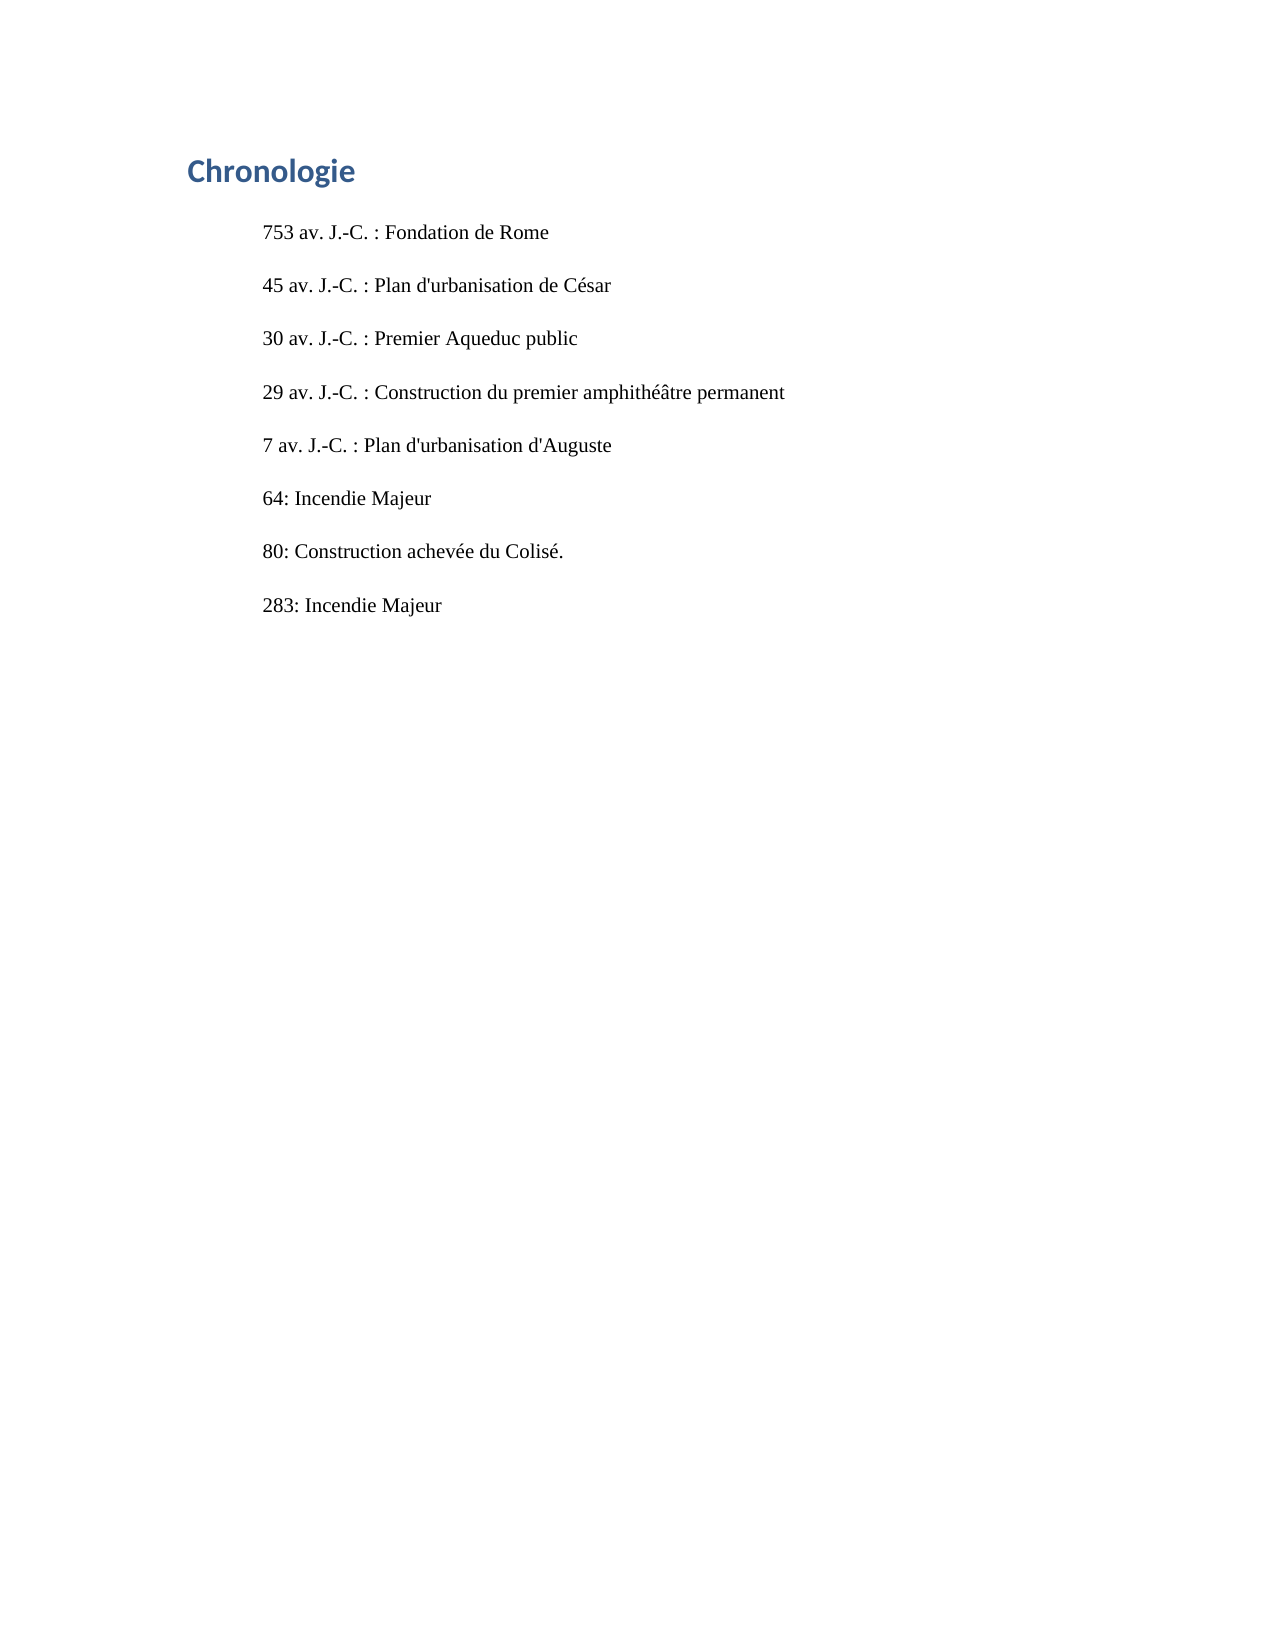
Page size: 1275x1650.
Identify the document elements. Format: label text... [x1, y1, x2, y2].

text 80: Construction achevée du Colisé. [262, 539, 1087, 563]
text 45 av. J.-C. : Plan d'urbanisation de César [262, 273, 1087, 297]
text 7 av. J.-C. : Plan d'urbanisation d'Auguste [262, 433, 1087, 457]
text 283: Incendie Majeur [262, 592, 1087, 617]
text 64: Incendie Majeur [262, 486, 1087, 510]
text 753 av. J.-C. : Fondation de Rome [262, 220, 1087, 244]
subtitle Chronologie [187, 150, 1087, 191]
text 29 av. J.-C. : Construction du premier amphithéâtre permanent [262, 379, 1087, 404]
text 30 av. J.-C. : Premier Aqueduc public [262, 326, 1087, 350]
